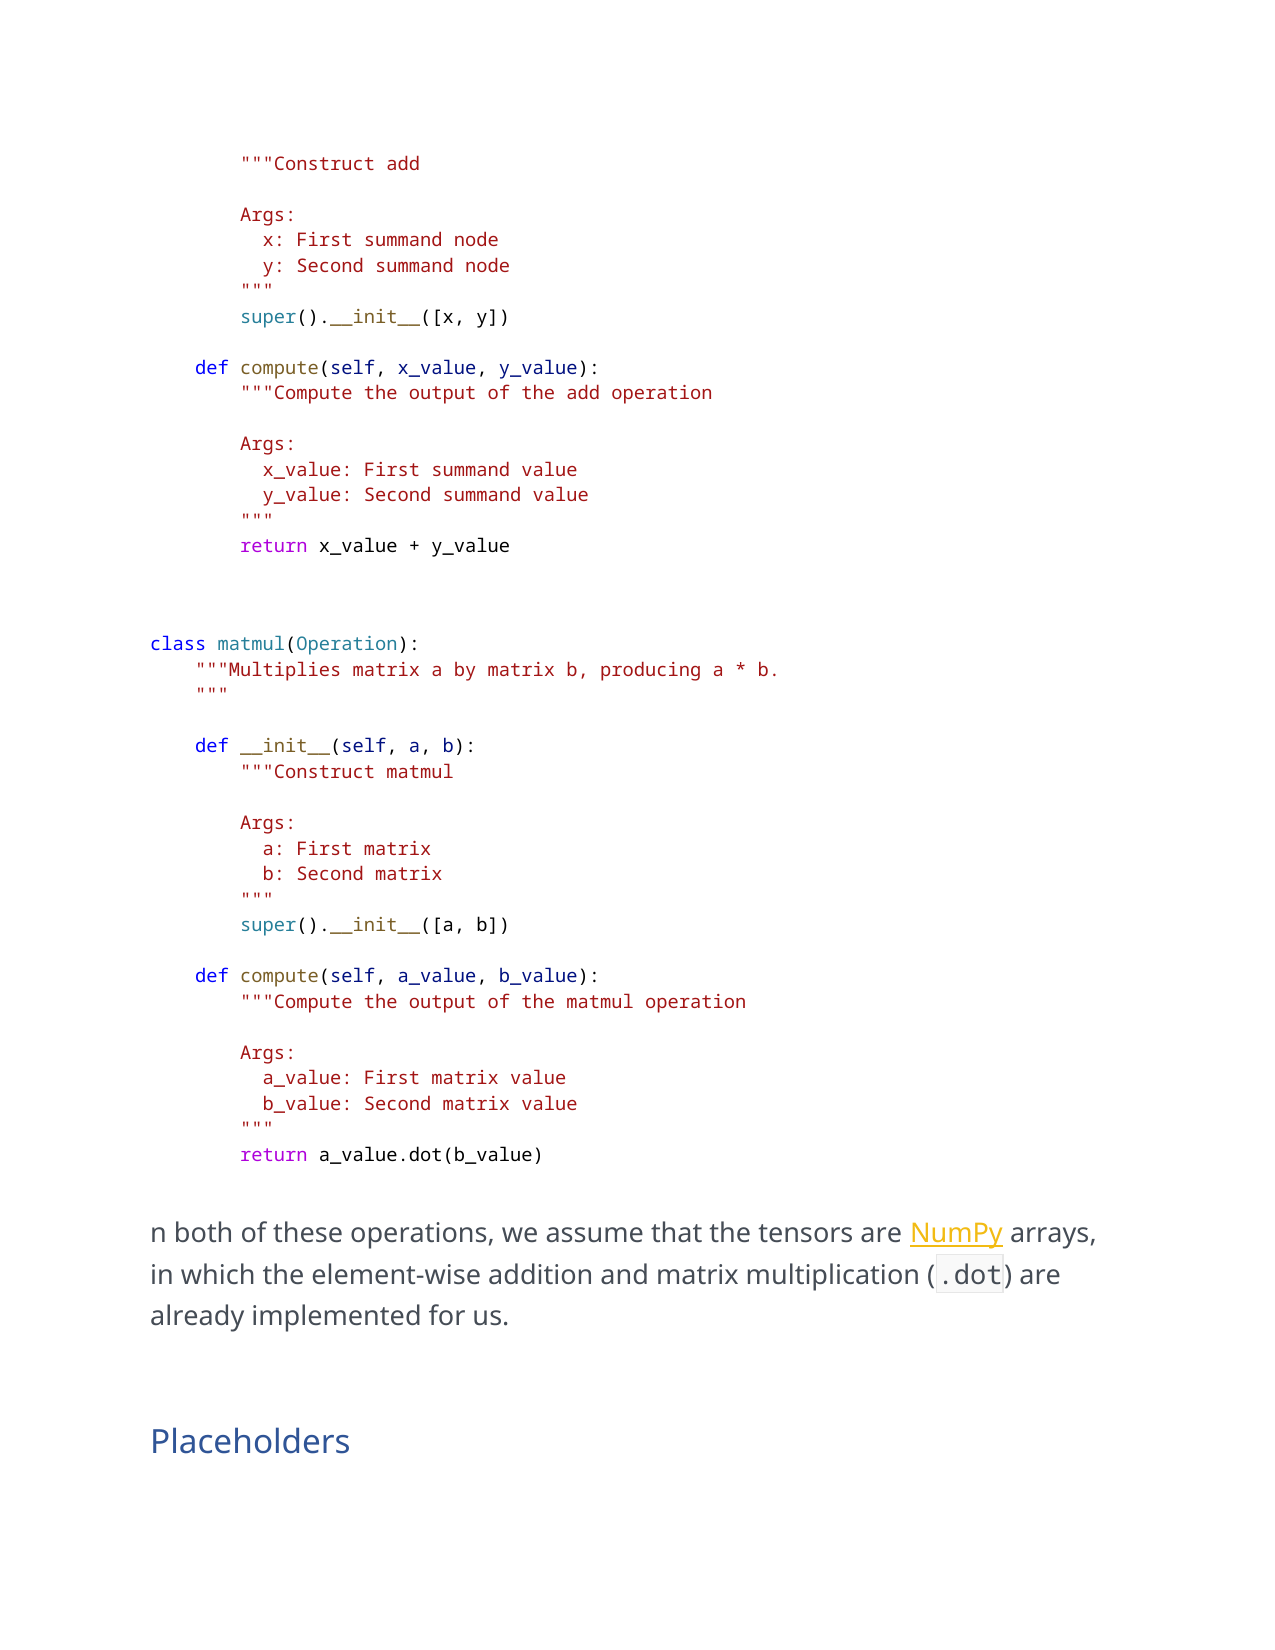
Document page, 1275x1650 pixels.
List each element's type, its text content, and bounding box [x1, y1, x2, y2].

text a: First matrix [150, 835, 1125, 860]
text """ [150, 278, 1125, 303]
text return a_value.dot(b_value) [150, 1141, 1125, 1167]
text b: Second matrix [150, 860, 1125, 886]
text """Multiplies matrix a by matrix b, producing a * b. [150, 656, 1125, 682]
text y: Second summand node [150, 252, 1125, 278]
text x_value: First summand value [150, 456, 1125, 482]
subtitle Placeholders [150, 1418, 1125, 1463]
text a_value: First matrix value [150, 1064, 1125, 1090]
text Args: [150, 1039, 1125, 1064]
text """Construct matmul [150, 758, 1125, 784]
text Args: [150, 201, 1125, 227]
text def __init__(self, a, b): [150, 733, 1125, 758]
text Args: [150, 809, 1125, 835]
text """ [150, 682, 1125, 707]
text return x_value + y_value [150, 533, 1125, 558]
text super().__init__([a, b]) [150, 911, 1125, 937]
text Args: [150, 431, 1125, 456]
text """Compute the output of the add operation [150, 380, 1125, 405]
text x: First summand node [150, 227, 1125, 252]
text """ [150, 507, 1125, 533]
text n both of these operations, we assume that the tensors are NumPy arrays, in which the element-wise addition and matrix multiplication (.dot) are already implemented for us. [150, 1213, 1125, 1333]
text y_value: Second summand value [150, 482, 1125, 507]
text def compute(self, a_value, b_value): [150, 962, 1125, 988]
text """ [150, 1116, 1125, 1141]
text class matmul(Operation): [150, 631, 1125, 656]
text super().__init__([x, y]) [150, 303, 1125, 329]
text """Compute the output of the matmul operation [150, 988, 1125, 1013]
text def compute(self, x_value, y_value): [150, 354, 1125, 380]
text """Construct add [150, 150, 1125, 176]
text """ [150, 886, 1125, 911]
text b_value: Second matrix value [150, 1090, 1125, 1116]
